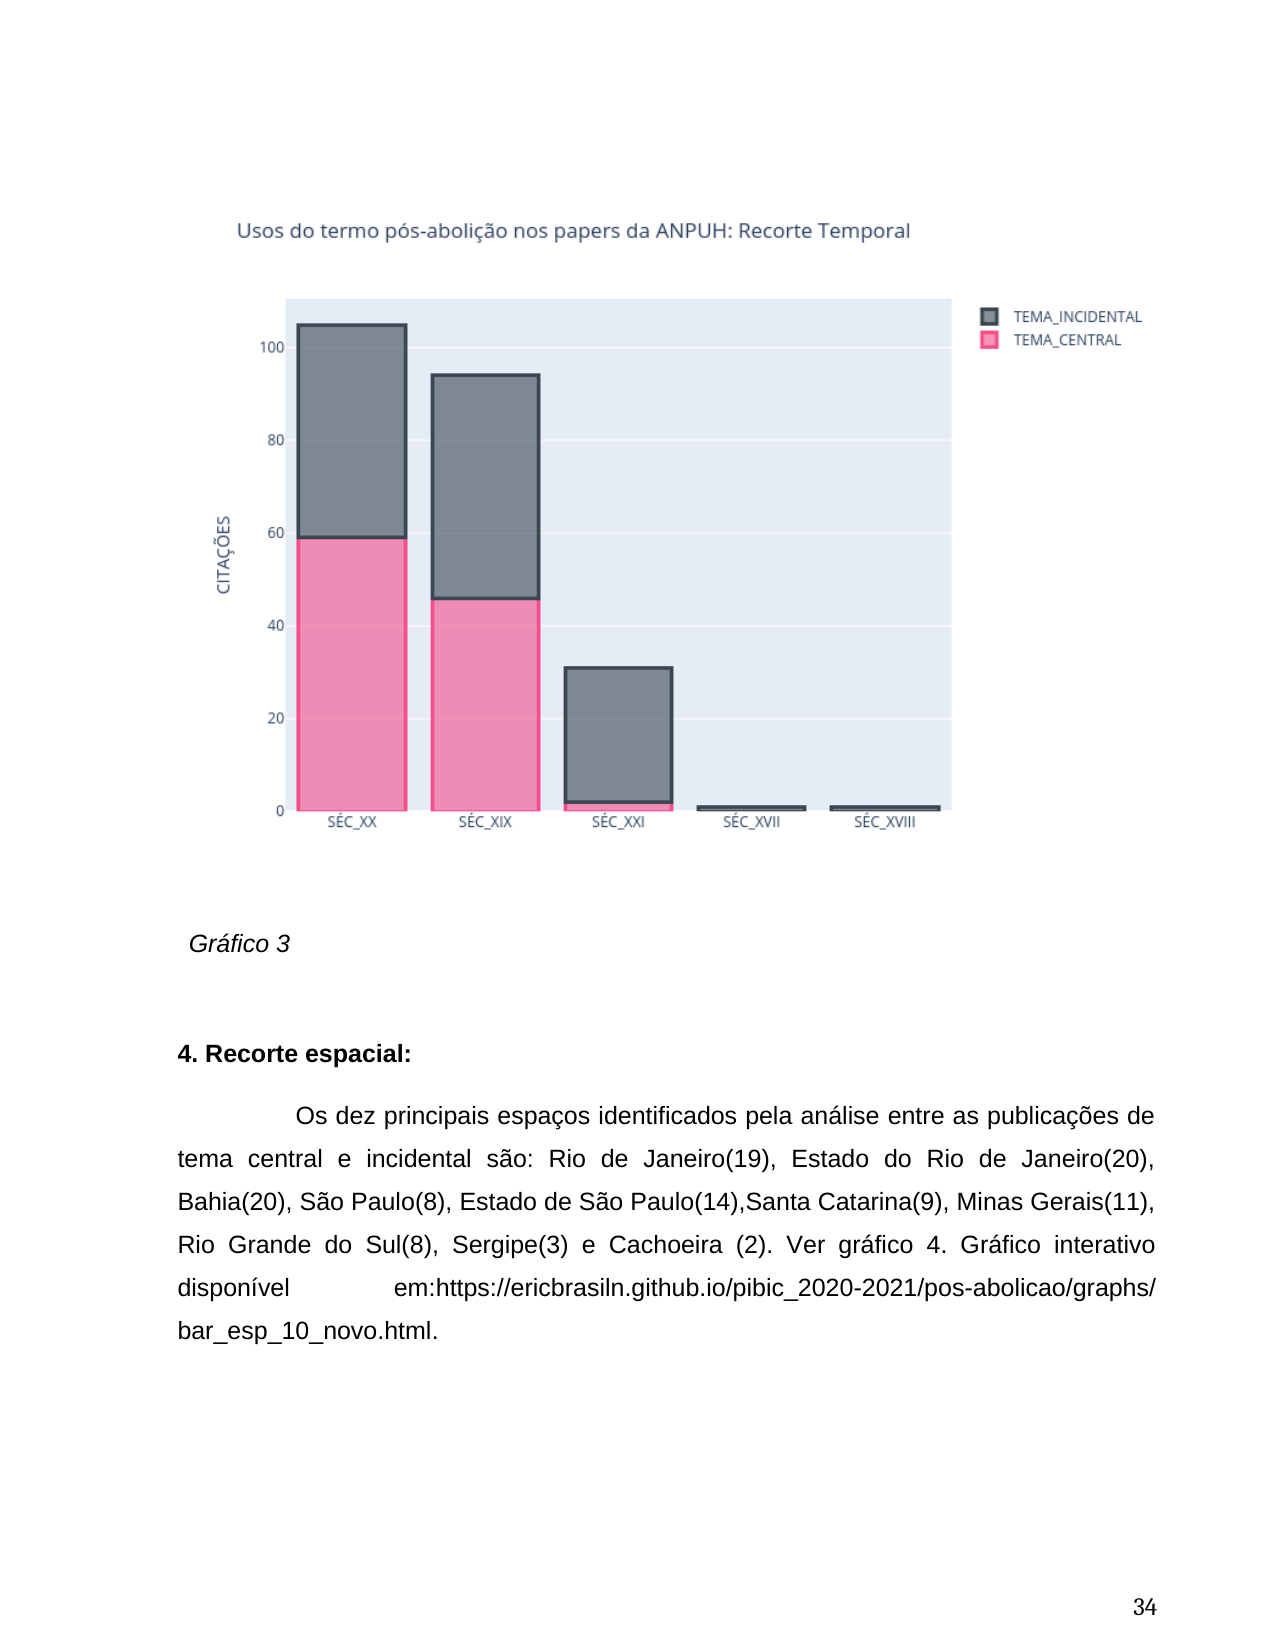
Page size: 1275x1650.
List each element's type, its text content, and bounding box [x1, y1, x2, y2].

picture [188, 177, 1157, 909]
table_header Gráfico 3 [177, 177, 1157, 1020]
text 4. Recorte espacial: [177, 1039, 1157, 1068]
text Os dez principais espaços identificados pela análise entre as publicações de tema central e incidental são: Rio de Janeiro(19), Estado do Rio de Janeiro(20), Bahia(20), São Paulo(8), Estado de São Paulo(14),Santa Catarina(9), Minas Gerais(11), Rio Grande do Sul(8), Sergipe(3) e Cachoeira (2). Ver gráfico 4. Gráfico interativo disponível em:https://ericbrasiln.github.io/pibic_2020-2021/pos-abolicao/graphs/bar_esp_10_novo.html. [177, 1101, 1157, 1345]
